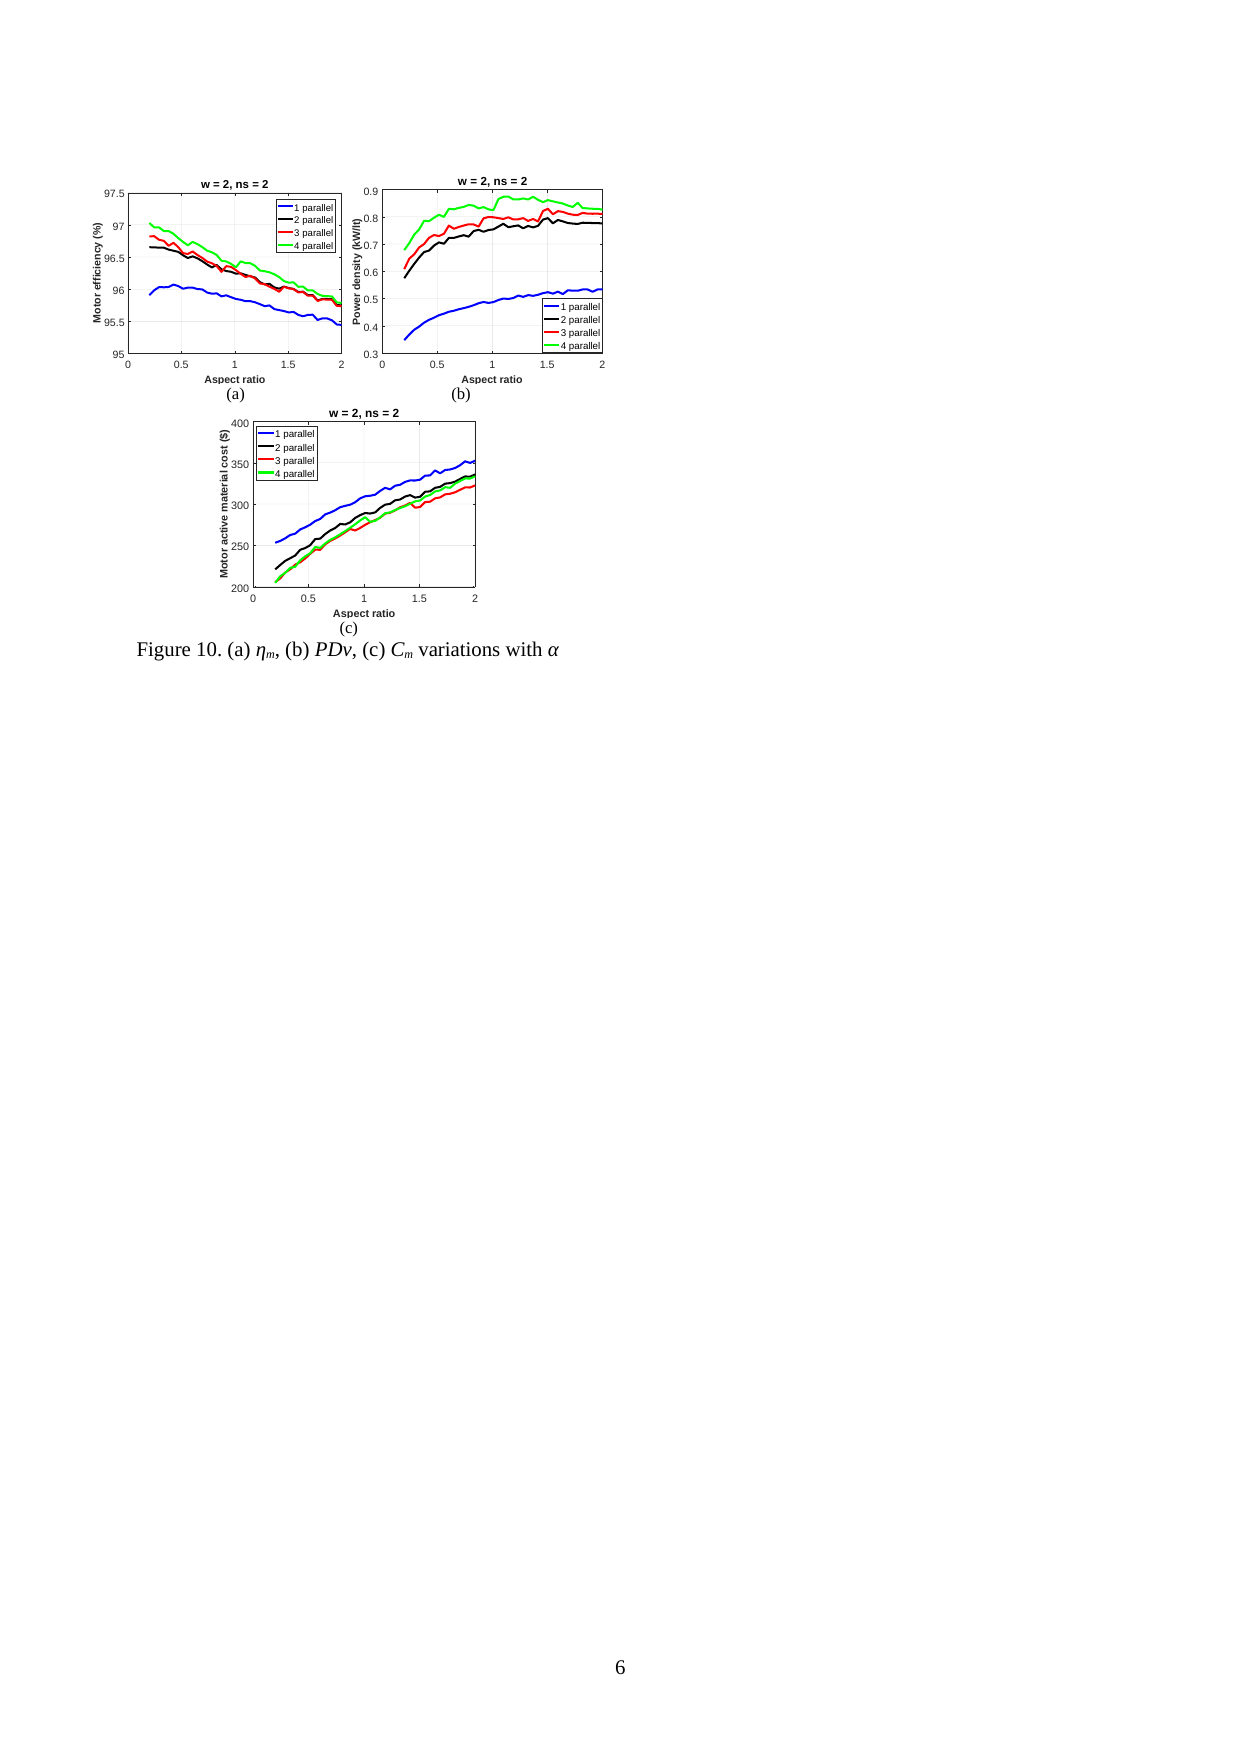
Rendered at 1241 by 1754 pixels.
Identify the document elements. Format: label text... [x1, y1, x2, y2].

text (a) (b) [89, 384, 608, 403]
text Figure 10. (a) ηm, (b) PDv, (c) Cm variations with α [89, 637, 608, 661]
text (c) [89, 618, 608, 637]
